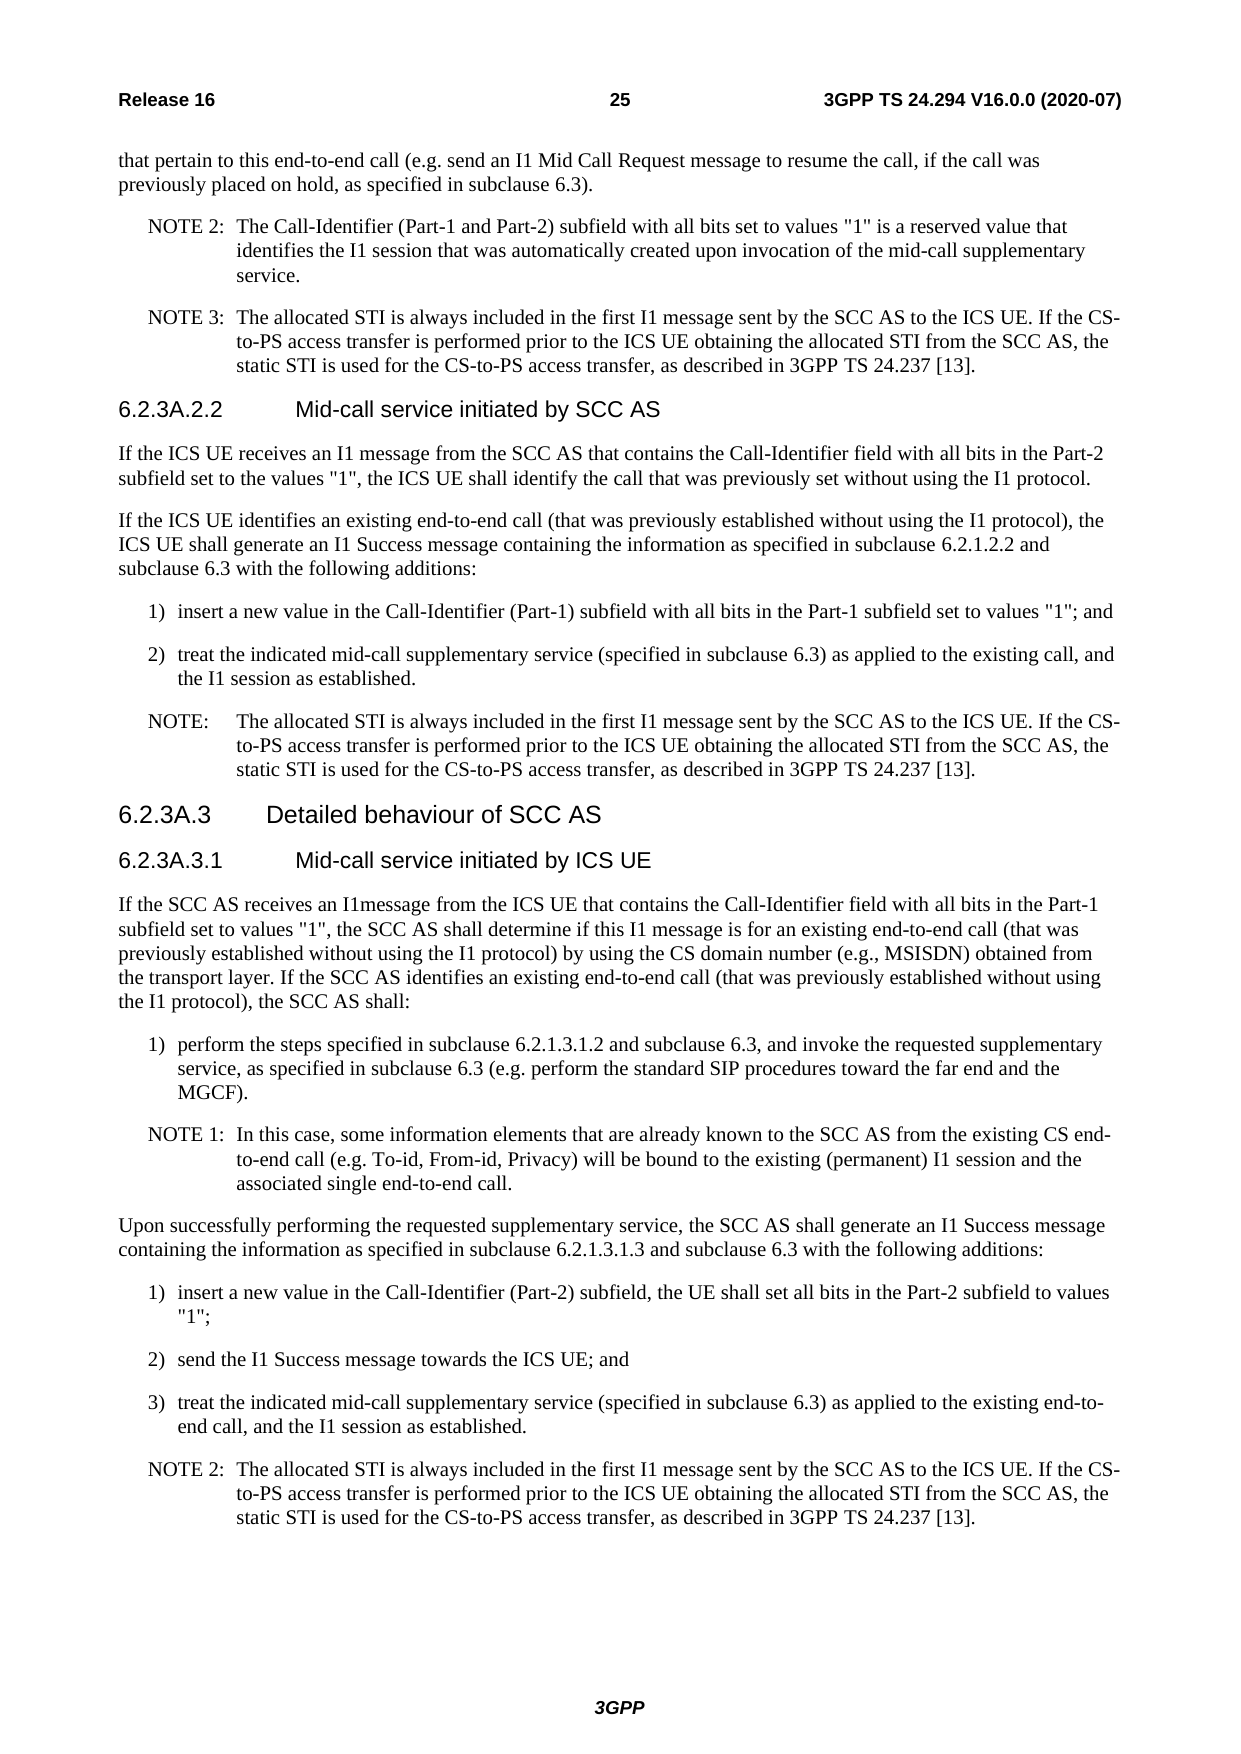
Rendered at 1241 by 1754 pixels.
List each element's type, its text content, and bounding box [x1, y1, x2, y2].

text If the ICS UE receives an I1 message from the SCC AS that contains the Call-Identifier field with all bits in the Part-2 subfield set to the values "1", the ICS UE shall identify the call that was previously set without using the I1 protocol. [118, 441, 1122, 489]
text 3) treat the indicated mid-call supplementary service (specified in subclause 6.3) as applied to the existing end-to-end call, and the I1 session as established. [148, 1390, 1122, 1438]
text NOTE 1: In this case, some information elements that are already known to the SCC AS from the existing CS end-to-end call (e.g. To-id, From-id, Privacy) will be bound to the existing (permanent) I1 session and the associated single end-to-end call. [148, 1122, 1122, 1194]
text If the SCC AS receives an I1message from the ICS UE that contains the Call-Identifier field with all bits in the Part-1 subfield set to values "1", the SCC AS shall determine if this I1 message is for an existing end-to-end call (that was previously established without using the I1 protocol) by using the CS domain number (e.g., MSISDN) obtained from the transport layer. If the SCC AS identifies an existing end-to-end call (that was previously established without using the I1 protocol), the SCC AS shall: [118, 892, 1122, 1013]
text 1) perform the steps specified in subclause 6.2.1.3.1.2 and subclause 6.3, and invoke the requested supplementary service, as specified in subclause 6.3 (e.g. perform the standard SIP procedures toward the far end and the MGCF). [148, 1031, 1122, 1104]
text Upon successfully performing the requested supplementary service, the SCC AS shall generate an I1 Success message containing the information as specified in subclause 6.2.1.3.1.3 and subclause 6.3 with the following additions: [118, 1213, 1122, 1261]
text 1) insert a new value in the Call-Identifier (Part-1) subfield with all bits in the Part-1 subfield set to values "1"; and [148, 599, 1122, 623]
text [118, 147, 1122, 196]
text NOTE 2: The allocated STI is always included in the first I1 message sent by the SCC AS to the ICS UE. If the CS-to-PS access transfer is performed prior to the ICS UE obtaining the allocated STI from the SCC AS, the static STI is used for the CS-to-PS access transfer, as described in 3GPP TS 24.237 [13]. [148, 1457, 1122, 1529]
text 1) insert a new value in the Call-Identifier (Part-2) subfield, the UE shall set all bits in the Part-2 subfield to values "1"; [148, 1280, 1122, 1328]
text NOTE 2: The Call-Identifier (Part-1 and Part-2) subfield with all bits set to values "1" is a reserved value that identifies the I1 session that was automatically created upon invocation of the mid-call supplementary service. [148, 214, 1122, 287]
text 2) treat the indicated mid-call supplementary service (specified in subclause 6.3) as applied to the existing call, and the I1 session as established. [148, 642, 1122, 690]
subtitle 6.2.3A.3.1 Mid-call service initiated by ICS UE [118, 847, 1122, 874]
text NOTE 3: The allocated STI is always included in the first I1 message sent by the SCC AS to the ICS UE. If the CS-to-PS access transfer is performed prior to the ICS UE obtaining the allocated STI from the SCC AS, the static STI is used for the CS-to-PS access transfer, as described in 3GPP TS 24.237 [13]. [148, 305, 1122, 377]
text NOTE: The allocated STI is always included in the first I1 message sent by the SCC AS to the ICS UE. If the CS-to-PS access transfer is performed prior to the ICS UE obtaining the allocated STI from the SCC AS, the static STI is used for the CS-to-PS access transfer, as described in 3GPP TS 24.237 [13]. [148, 709, 1122, 781]
text 2) send the I1 Success message towards the ICS UE; and [148, 1347, 1122, 1371]
text If the ICS UE identifies an existing end-to-end call (that was previously established without using the I1 protocol), the ICS UE shall generate an I1 Success message containing the information as specified in subclause 6.2.1.2.2 and subclause 6.3 with the following additions: [118, 508, 1122, 580]
subtitle 6.2.3A.2.2 Mid-call service initiated by SCC AS [118, 396, 1122, 423]
subtitle 6.2.3A.3 Detailed behaviour of SCC AS [118, 800, 1122, 828]
